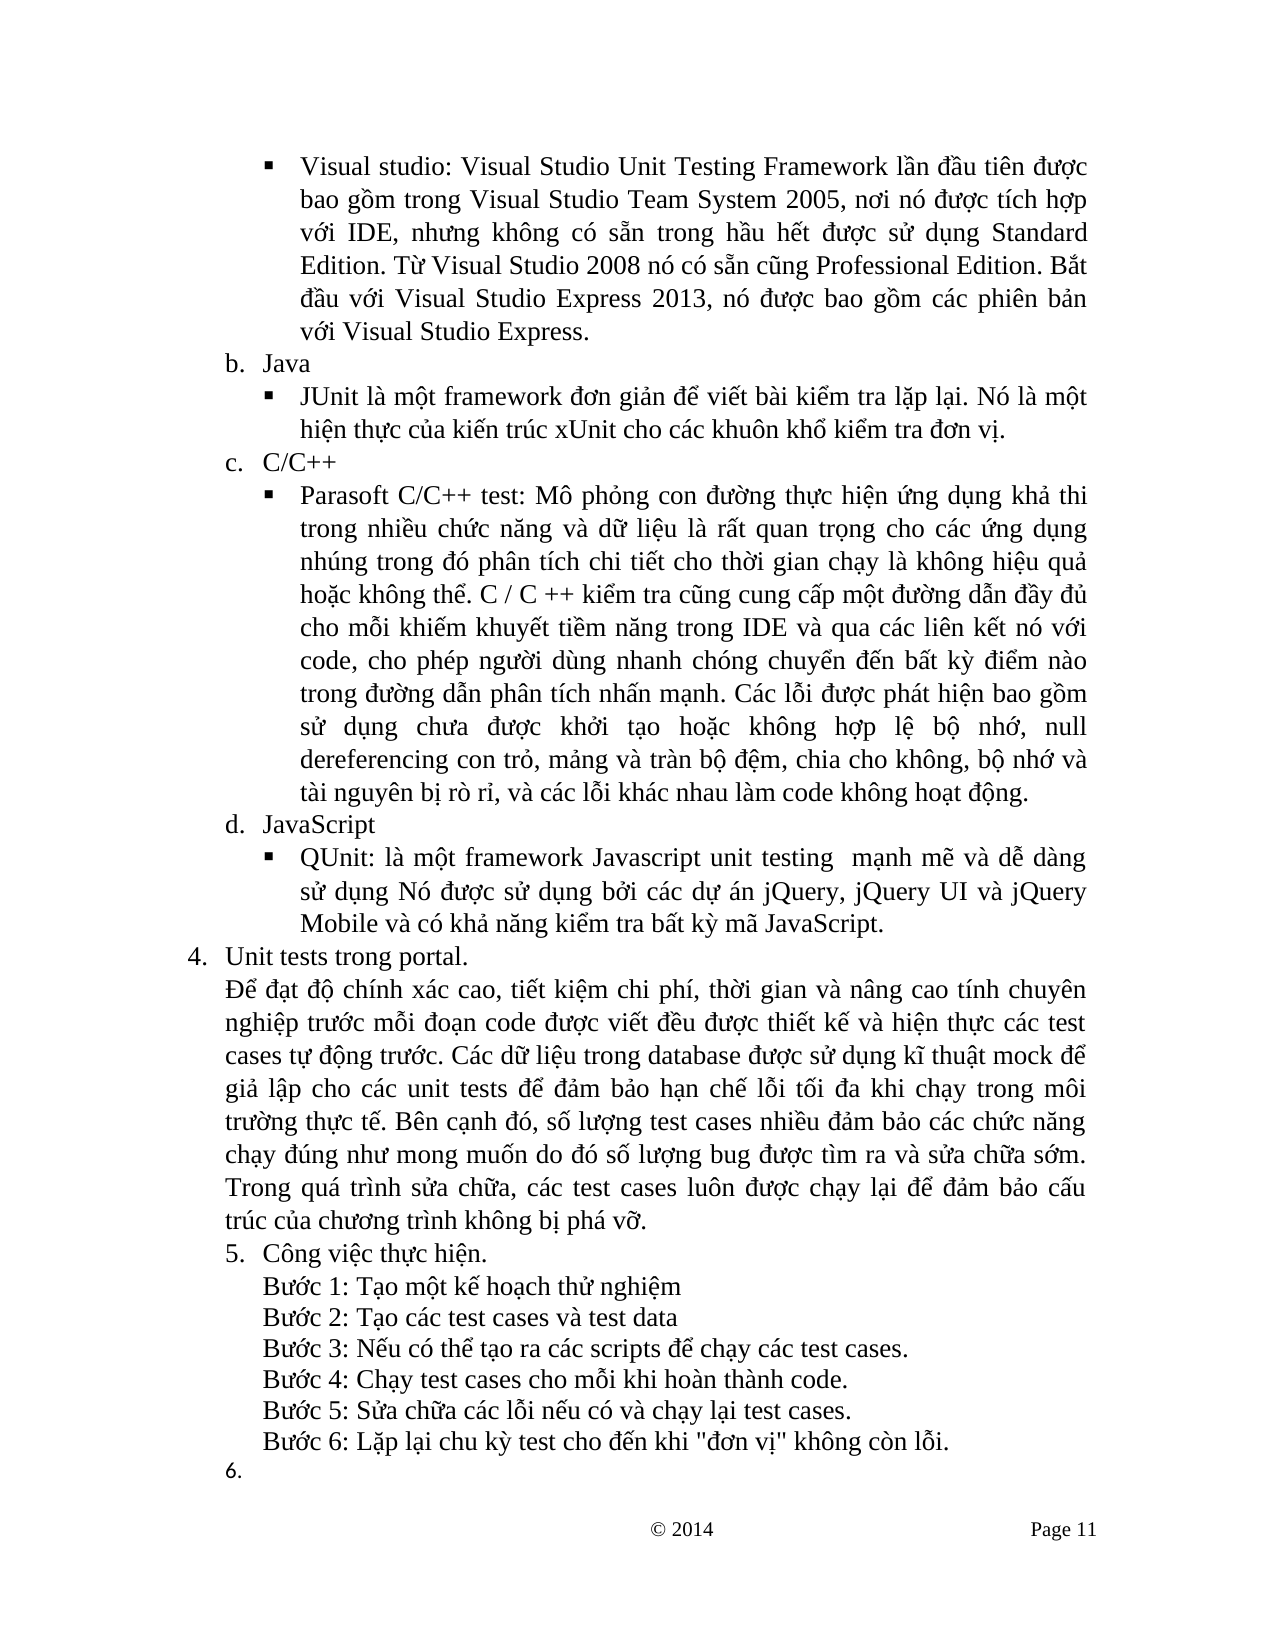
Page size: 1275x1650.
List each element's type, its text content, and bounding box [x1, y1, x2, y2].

list Visual studio: Visual Studio Unit Testing Framework lần đầu tiên được bao gồm trong Visual Studio Team System 2005, nơi nó được tích hợp với IDE, nhưng không có sẵn trong hầu hết được sử dụng Standard Edition. Từ Visual Studio 2008 nó có sẵn cũng Professional Edition. Bắt đầu với Visual Studio Express 2013, nó được bao gồm các phiên bản với Visual Studio Express. [262, 150, 1087, 346]
list JavaScript [225, 809, 1087, 840]
list JUnit là một framework đơn giản để viết bài kiểm tra lặp lại. Nó là một hiện thực của kiến ​​trúc xUnit cho các khuôn khổ kiểm tra đơn vị. [262, 381, 1087, 445]
list Bước 1: Tạo một kế hoạch thử nghiệm Bước 2: Tạo các test cases và test data Bước 3: Nếu có thể tạo ra các scripts để chạy các test cases. Bước 4: Chạy test cases cho mỗi khi hoàn thành code. Bước 5: Sửa chữa các lỗi nếu có và chạy lại test cases. Bước 6: Lặp lại chu kỳ test cho đến khi "đơn vị" không còn lỗi. [262, 1269, 1087, 1456]
list C/C++ [225, 446, 1087, 478]
list Unit tests trong portal. [187, 940, 1087, 972]
list QUnit: là một framework Javascript unit testing mạnh mẽ và dễ dàng sử dụng Nó được sử dụng bởi các dự án jQuery, jQuery UI và jQuery Mobile và có khả năng kiểm tra bất kỳ mã JavaScript. [262, 842, 1087, 939]
list Để đạt độ chính xác cao, tiết kiệm chi phí, thời gian và nâng cao tính chuyên nghiệp trước mỗi đoạn code được viết đều được thiết kế và hiện thực các test cases tự động trước. Các dữ liệu trong database được sử dụng kĩ thuật mock để giả lập cho các unit tests để đảm bảo hạn chế lỗi tối đa khi chạy trong môi trường thực tế. Bên cạnh đó, số lượng test cases nhiều đảm bảo các chức năng chạy đúng như mong muốn do đó số lượng bug được tìm ra và sửa chữa sớm. Trong quá trình sửa chữa, các test cases luôn được chạy lại để đảm bảo cấu trúc của chương trình không bị phá vỡ. [225, 973, 1087, 1235]
list Parasoft C/C++ test: Mô phỏng con đường thực hiện ứng dụng khả thi trong nhiều chức năng và dữ liệu là rất quan trọng cho các ứng dụng nhúng trong đó phân tích chi tiết cho thời gian chạy là không hiệu quả hoặc không thể. C / C ++ kiểm tra cũng cung cấp một đường dẫn đầy đủ cho mỗi khiếm khuyết tiềm năng trong IDE và qua các liên kết nó với code, cho phép người dùng nhanh chóng chuyển đến bất kỳ điểm nào trong đường dẫn phân tích nhấn mạnh. Các lỗi được phát hiện bao gồm sử dụng chưa được khởi tạo hoặc không hợp lệ bộ nhớ, null dereferencing con trỏ, mảng và tràn bộ đệm, chia cho không, bộ nhớ và tài nguyên bị rò rỉ, và các lỗi khác nhau làm code không hoạt động. [262, 479, 1087, 807]
list Java [225, 348, 1087, 379]
list Công việc thực hiện. [225, 1237, 1087, 1268]
